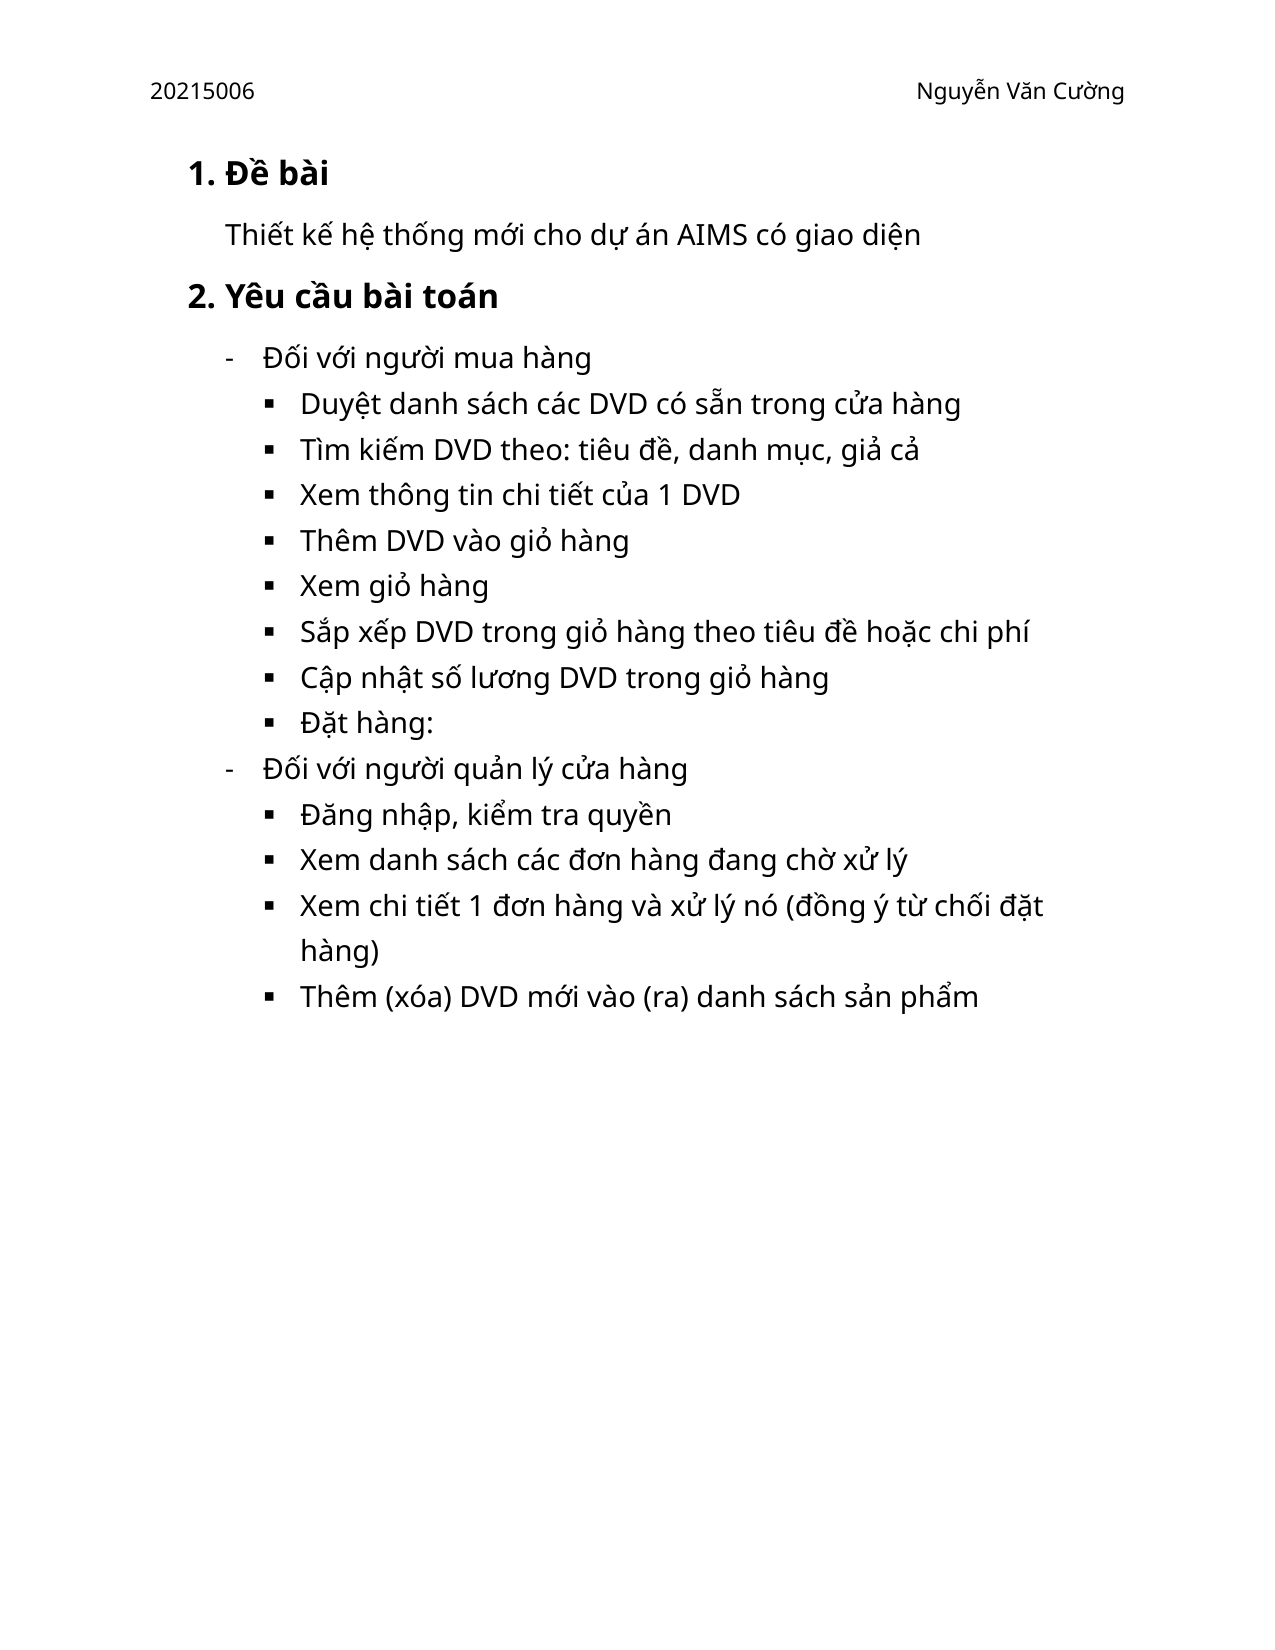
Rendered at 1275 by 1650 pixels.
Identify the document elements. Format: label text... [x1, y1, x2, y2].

list Thêm DVD vào giỏ hàng [262, 520, 1125, 560]
list Xem thông tin chi tiết của 1 DVD [262, 474, 1125, 514]
text Thiết kế hệ thống mới cho dự án AIMS có giao diện [150, 215, 1125, 254]
list Đặt hàng: [262, 702, 1125, 742]
list Đối với người quản lý cửa hàng [225, 748, 1125, 788]
list Xem danh sách các đơn hàng đang chờ xử lý [262, 839, 1125, 879]
list Cập nhật số lương DVD trong giỏ hàng [262, 657, 1125, 697]
list Tìm kiếm DVD theo: tiêu đề, danh mục, giả cả [262, 429, 1125, 468]
list Xem chi tiết 1 đơn hàng và xử lý nó (đồng ý từ chối đặt hàng) [262, 885, 1125, 970]
list Đăng nhập, kiểm tra quyền [262, 794, 1125, 833]
subtitle Yêu cầu bài toán [187, 273, 1125, 318]
list Sắp xếp DVD trong giỏ hàng theo tiêu đề hoặc chi phí [262, 611, 1125, 651]
list Thêm (xóa) DVD mới vào (ra) danh sách sản phẩm [262, 976, 1125, 1016]
subtitle Đề bài [187, 150, 1125, 195]
list Xem giỏ hàng [262, 566, 1125, 605]
list Duyệt danh sách các DVD có sẵn trong cửa hàng [262, 383, 1125, 423]
list Đối với người mua hàng [225, 337, 1125, 377]
